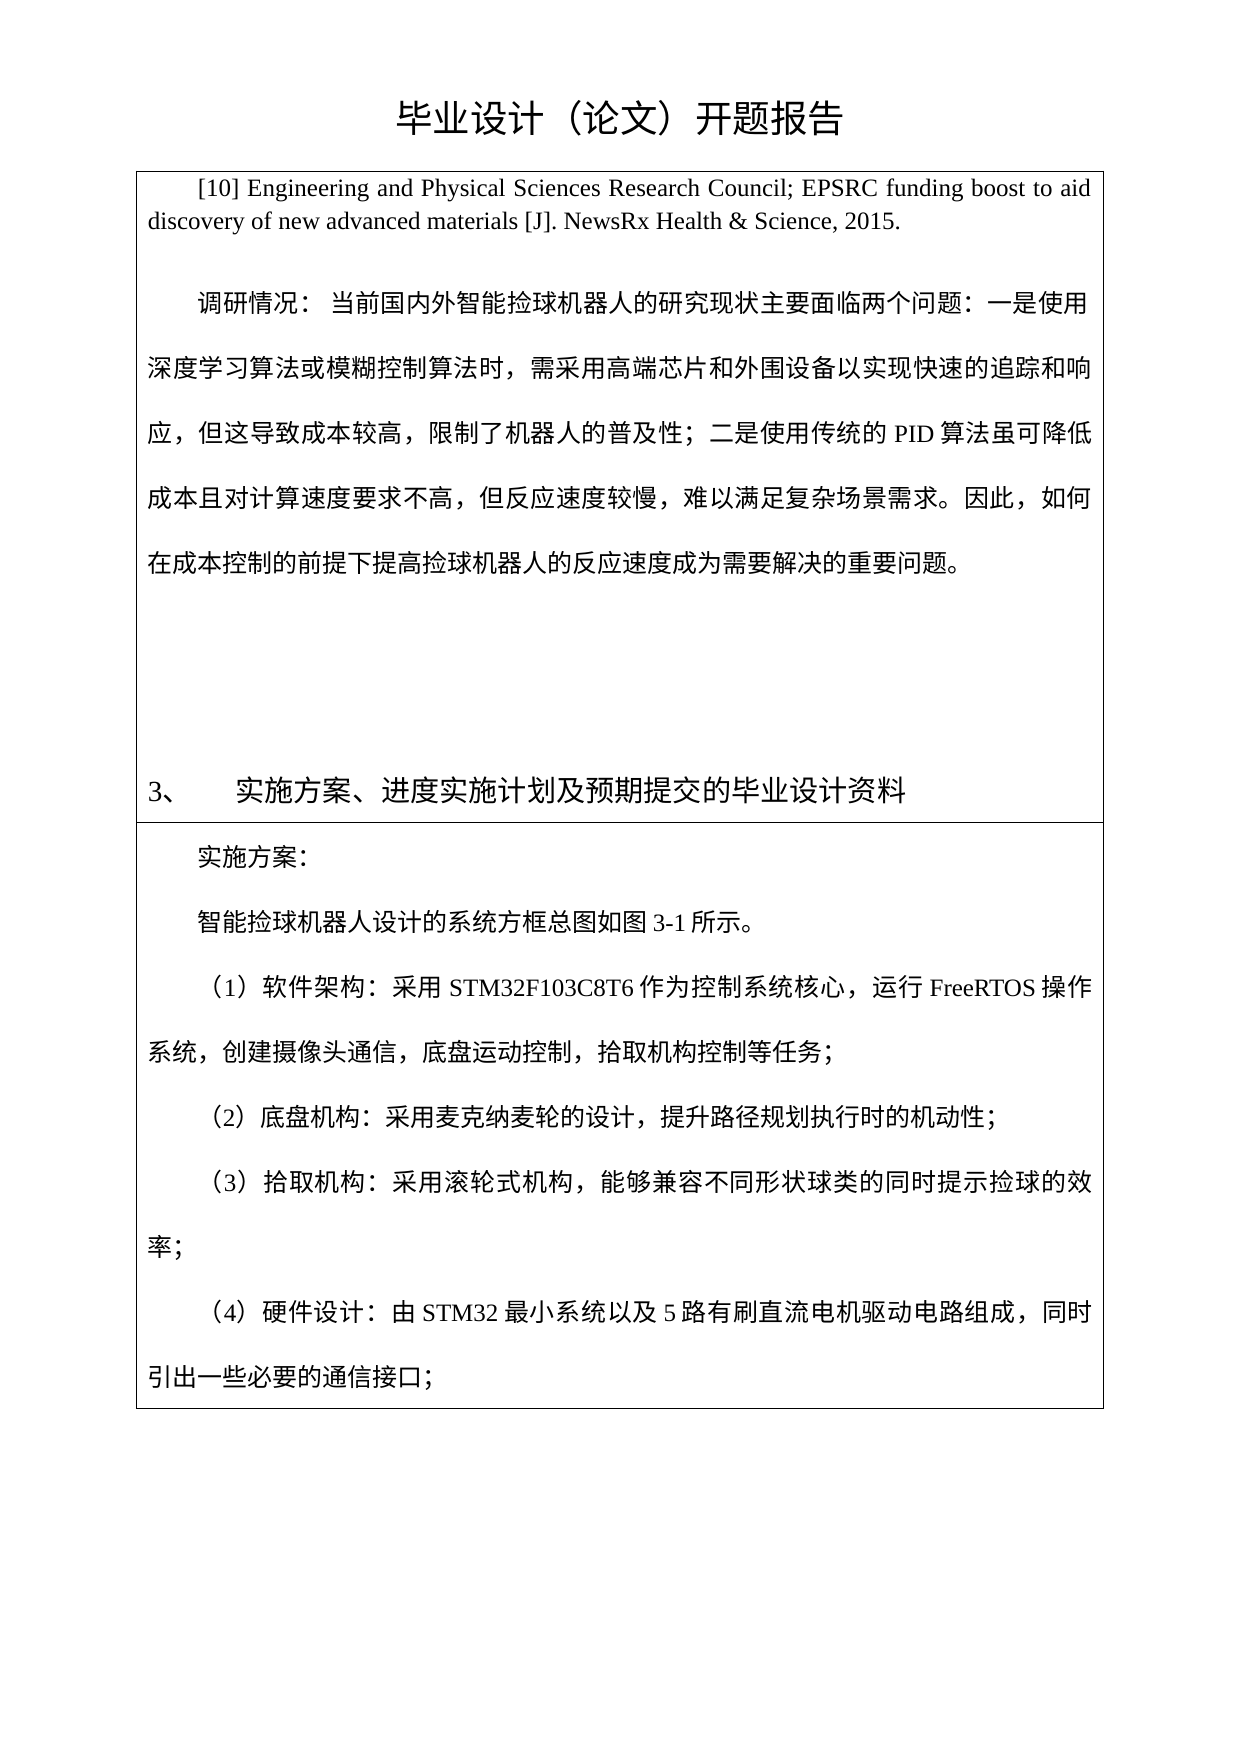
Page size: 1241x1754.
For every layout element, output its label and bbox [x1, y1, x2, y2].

table_cell [137, 823, 1103, 1408]
table_cell [137, 172, 1103, 822]
